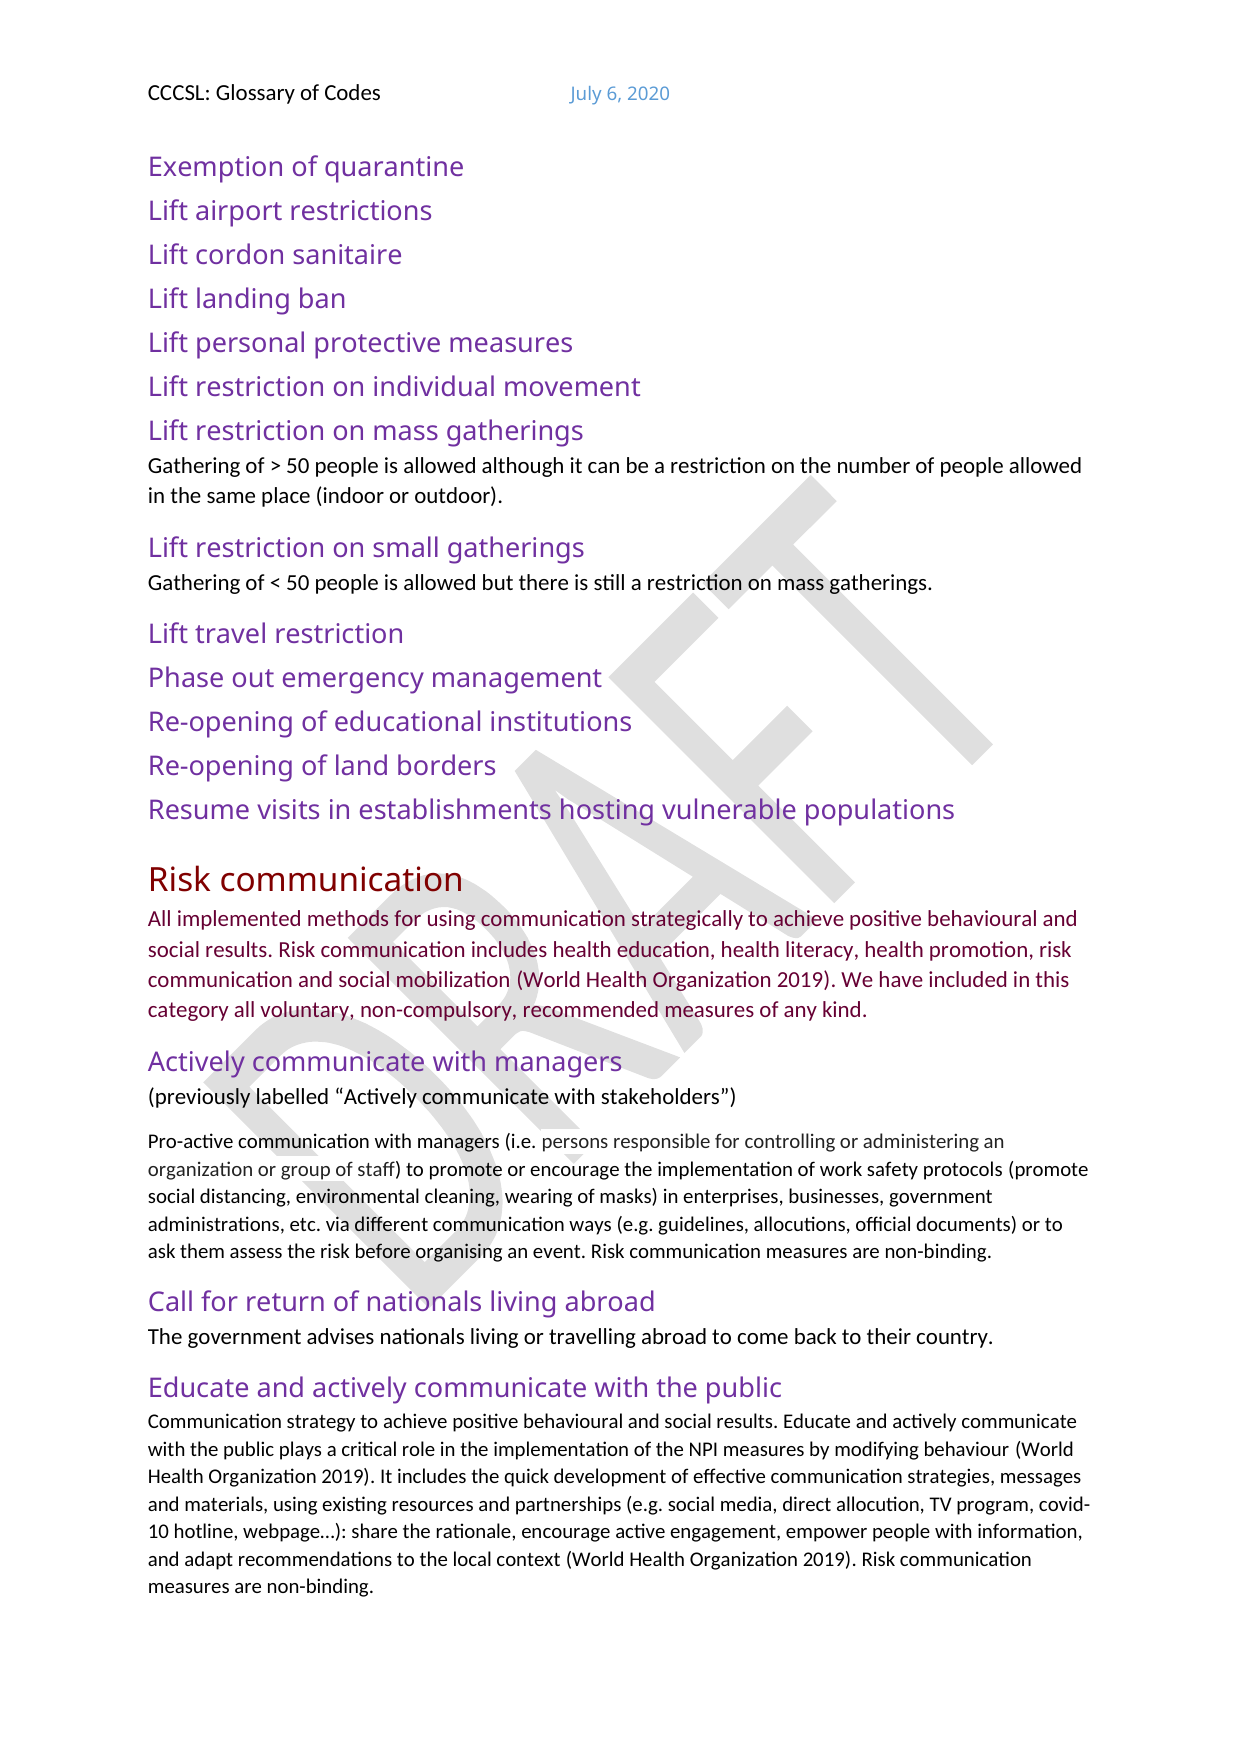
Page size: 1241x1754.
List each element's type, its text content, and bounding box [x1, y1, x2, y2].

subtitle Lift restriction on mass gatherings [148, 411, 1093, 448]
text All implemented methods for using communication strategically to achieve positive behavioural and social results. Risk communication includes health education, health literacy, health promotion, risk communication and social mobilization (World Health Organization 2019). We have included in this category all voluntary, non-compulsory, recommended measures of any kind. [148, 904, 1093, 1023]
subtitle Phase out emergency management [148, 659, 1093, 696]
subtitle Actively communicate with managers [148, 1042, 1093, 1079]
text Communication strategy to achieve positive behavioural and social results. Educate and actively communicate with the public plays a critical role in the implementation of the NPI measures by modifying behaviour (World Health Organization 2019). It includes the quick development of effective communication strategies, messages and materials, using existing resources and partnerships (e.g. social media, direct allocution, TV program, covid-10 hotline, webpage…): share the rationale, encourage active engagement, empower people with information, and adapt recommendations to the local context (World Health Organization 2019). Risk communication measures are non-binding. [148, 1409, 1093, 1598]
text Gathering of > 50 people is allowed although it can be a restriction on the number of people allowed in the same place (indoor or outdoor). [148, 451, 1093, 509]
subtitle Educate and actively communicate with the public [148, 1369, 1093, 1406]
subtitle Lift personal protective measures [148, 323, 1093, 360]
subtitle Lift cordon sanitaire [148, 236, 1093, 272]
subtitle Re-opening of land borders [148, 747, 1093, 784]
text Pro-active communication with managers (i.e. persons responsible for controlling or administering an organization or group of staff) to promote or encourage the implementation of work safety protocols (promote social distancing, environmental cleaning, wearing of masks) in enterprises, businesses, government administrations, etc. via different communication ways (e.g. guidelines, allocutions, official documents) or to ask them assess the risk before organising an event. Risk communication measures are non-binding. [148, 1129, 1093, 1264]
subtitle Re-opening of educational institutions [148, 703, 1093, 740]
subtitle Call for return of nationals living abroad [148, 1282, 1093, 1319]
subtitle Lift landing ban [148, 279, 1093, 316]
subtitle Lift restriction on individual movement [148, 367, 1093, 404]
text Gathering of < 50 people is allowed but there is still a restriction on mass gatherings. [148, 568, 1093, 596]
subtitle Lift travel restriction [148, 615, 1093, 652]
subtitle Exemption of quarantine [148, 148, 1093, 184]
subtitle Lift airport restrictions [148, 192, 1093, 228]
subtitle Lift restriction on small gatherings [148, 528, 1093, 565]
subtitle Resume visits in establishments hosting vulnerable populations [148, 791, 1093, 828]
text The government advises nationals living or travelling abroad to come back to their country. [148, 1322, 1093, 1350]
subtitle Risk communication [148, 856, 1093, 901]
text (previously labelled “Actively communicate with stakeholders”) [148, 1082, 1093, 1110]
